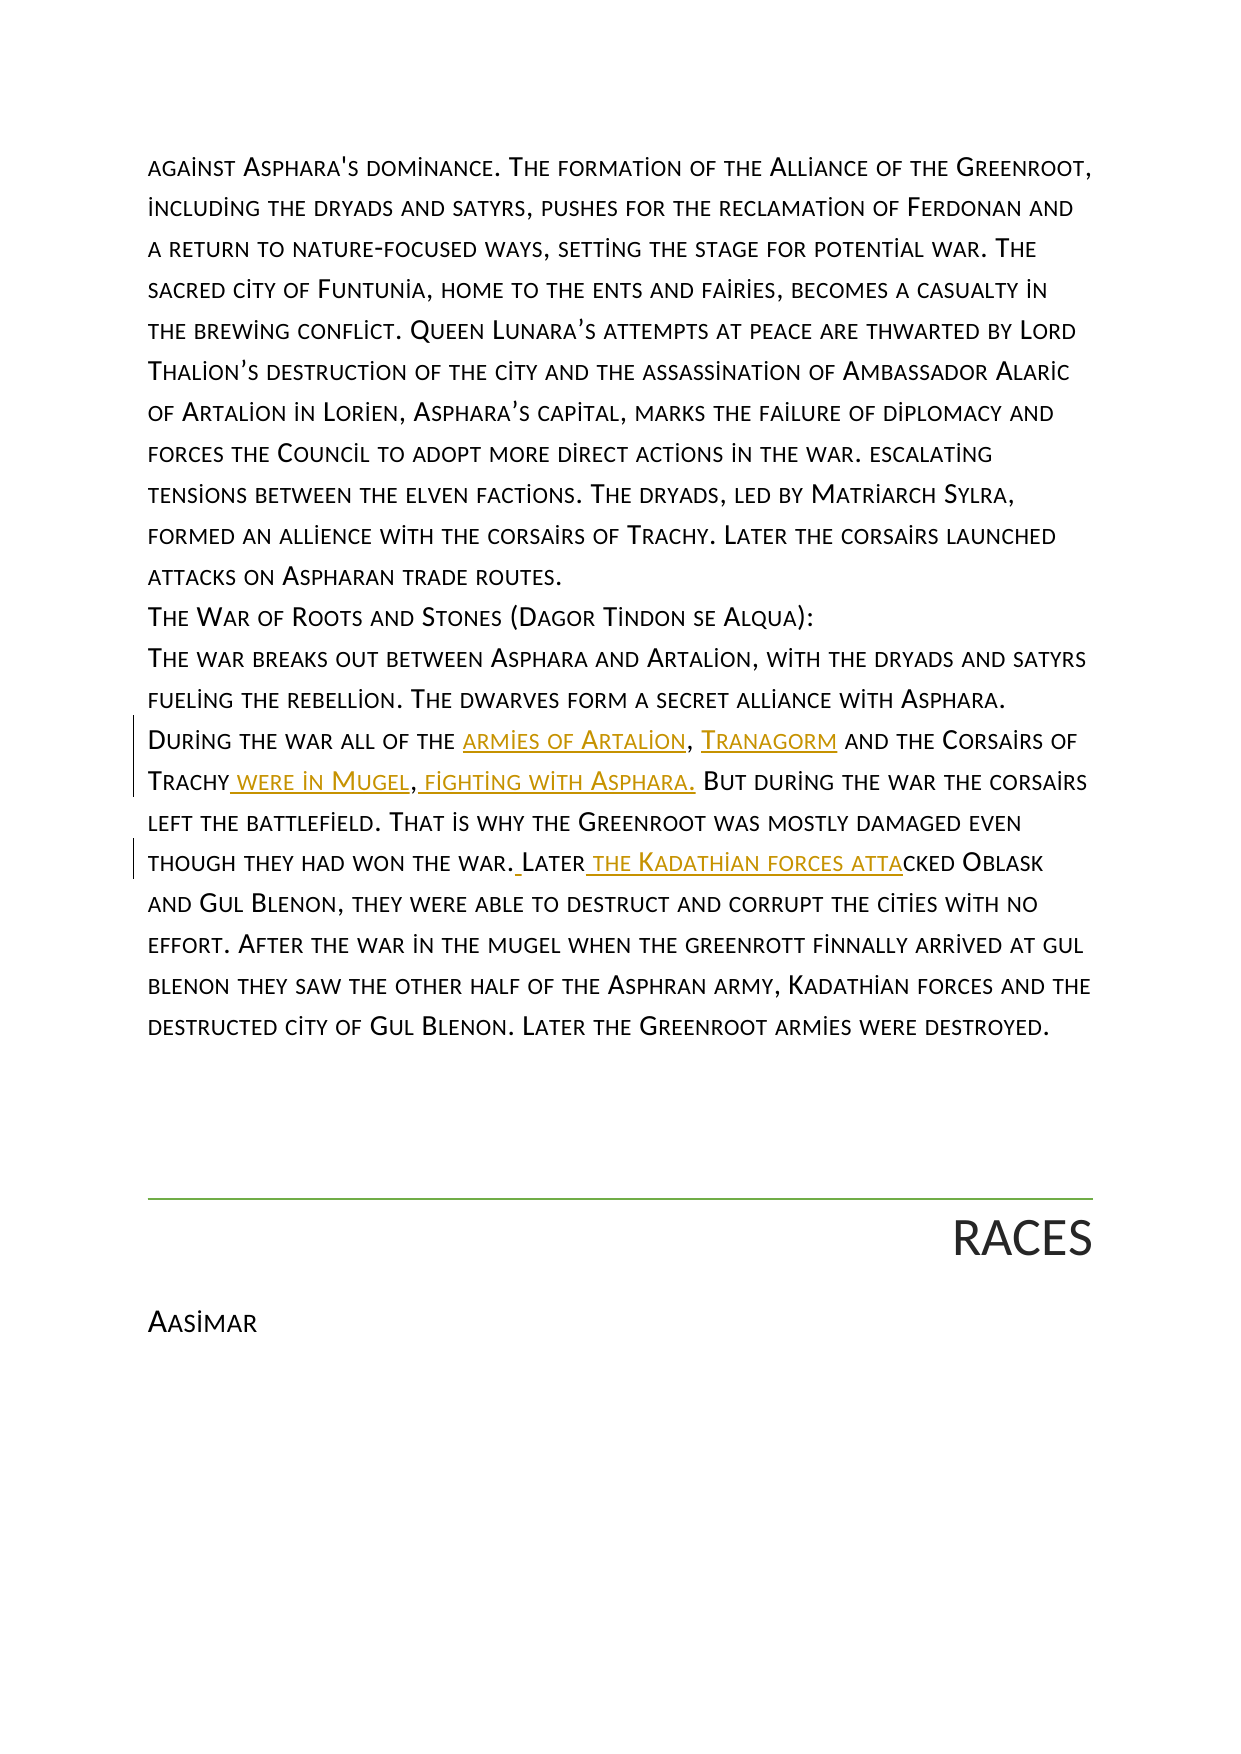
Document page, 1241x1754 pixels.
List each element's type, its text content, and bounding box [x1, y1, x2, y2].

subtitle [148, 148, 1093, 593]
title RACES [148, 1200, 1093, 1268]
subtitle The war breaks out between Asphara and Artalion, with the dryads and satyrs fueling the rebellion. The dwarves form a secret alliance with Asphara. During the war all of the , and the Corsairs of Trachy, But during the war the corsairs left the battlefield. That is why the Greenroot was mostly damaged even though they had won the war.Latercked Oblask and Gul Blenon, they were able to destruct and corrupt the cities with no effort. After the war in the mugel when the greenrott finnally arrived at gul blenon they saw the other half of the Asphran army, Kadathian forces and the destructed city of Gul Blenon. Later the Greenroot armies were destroyed. [148, 639, 1093, 1043]
subtitle The War of Roots and Stones (Dagor Tindon se Alqua): [148, 598, 1093, 633]
subtitle Aasimar [148, 1300, 1093, 1341]
